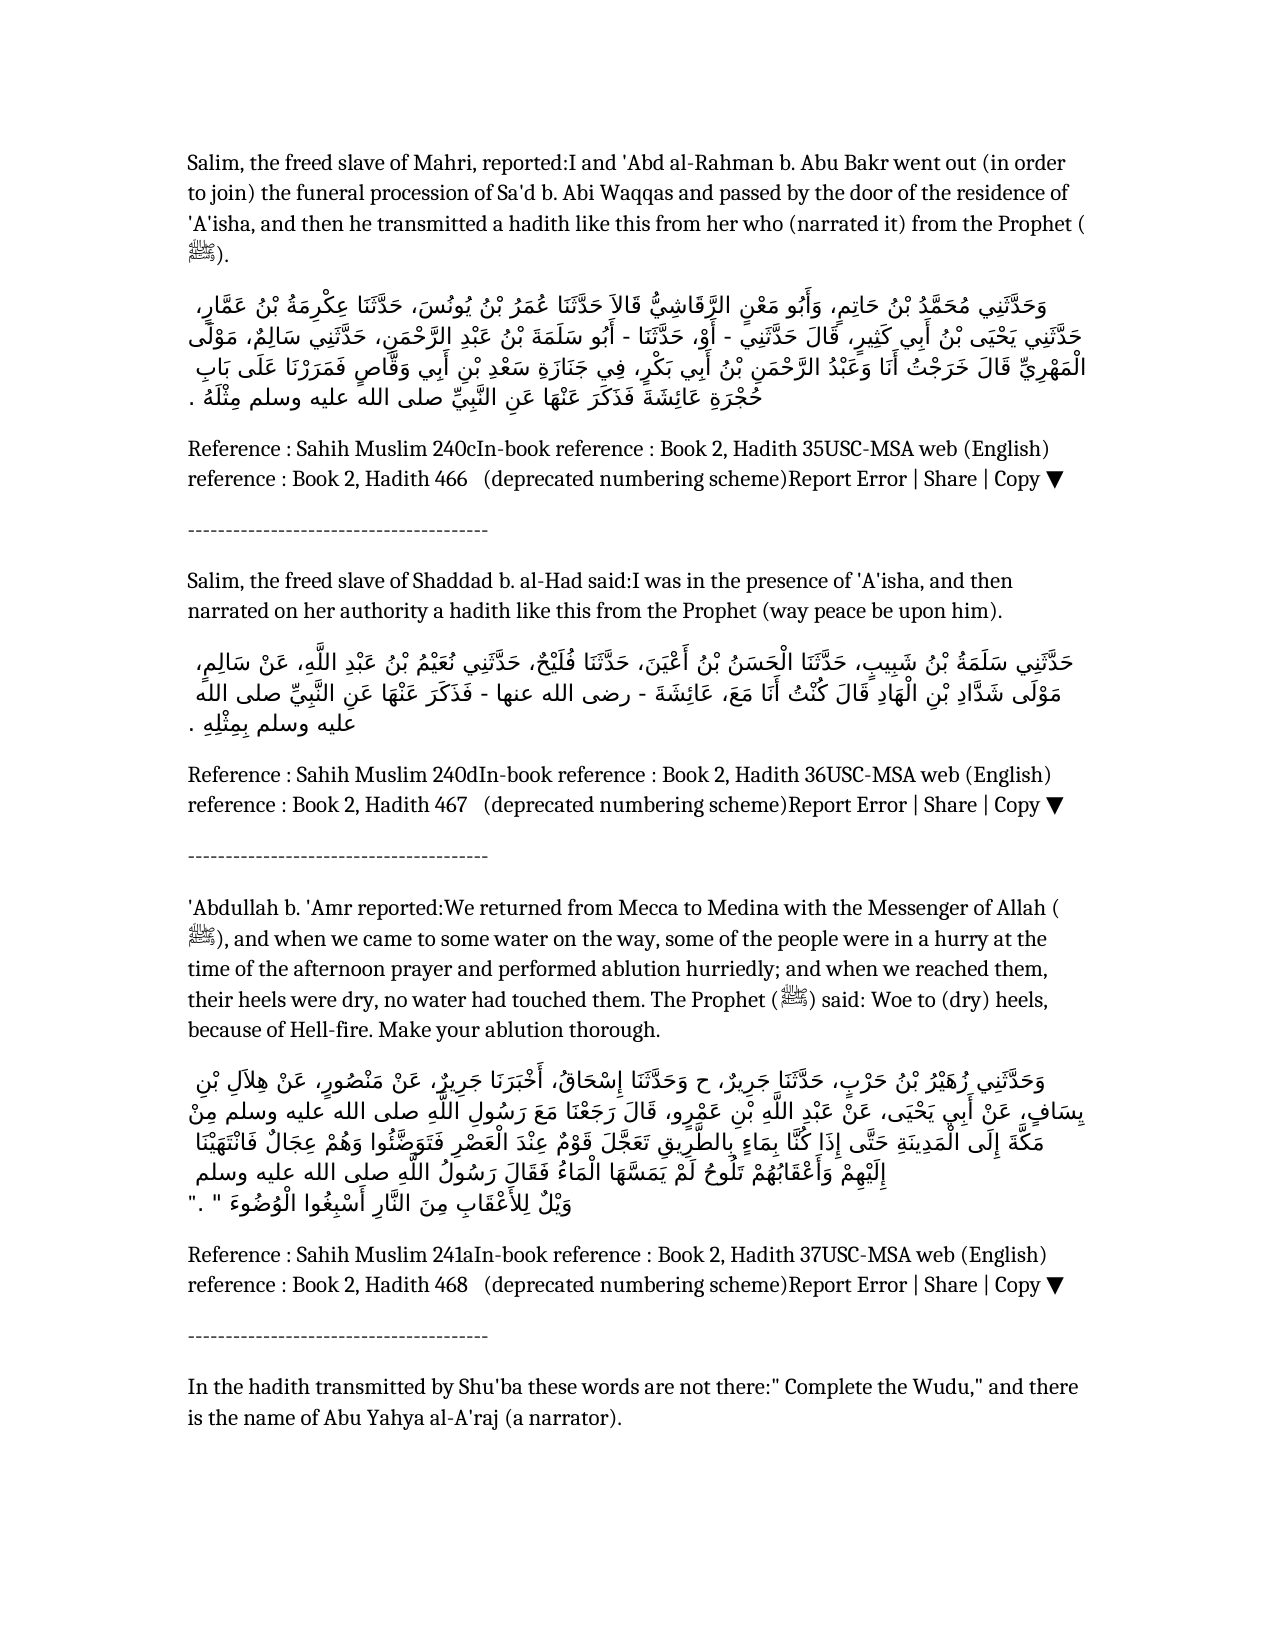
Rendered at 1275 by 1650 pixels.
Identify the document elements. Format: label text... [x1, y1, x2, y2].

text ---------------------------------------- [187, 1323, 1087, 1349]
text حَدَّثَنِي سَلَمَةُ بْنُ شَبِيبٍ، حَدَّثَنَا الْحَسَنُ بْنُ أَعْيَنَ، حَدَّثَنَا فُلَيْحٌ، حَدَّثَنِي نُعَيْمُ بْنُ عَبْدِ اللَّهِ، عَنْ سَالِمٍ، مَوْلَى شَدَّادِ بْنِ الْهَادِ قَالَ كُنْتُ أَنَا مَعَ، عَائِشَةَ - رضى الله عنها - فَذَكَرَ عَنْهَا عَنِ النَّبِيِّ صلى الله عليه وسلم بِمِثْلِهِ ‏.‏ [187, 649, 1087, 737]
text وَحَدَّثَنِي زُهَيْرُ بْنُ حَرْبٍ، حَدَّثَنَا جَرِيرٌ، ح وَحَدَّثَنَا إِسْحَاقُ، أَخْبَرَنَا جَرِيرٌ، عَنْ مَنْصُورٍ، عَنْ هِلاَلِ بْنِ يِسَافٍ، عَنْ أَبِي يَحْيَى، عَنْ عَبْدِ اللَّهِ بْنِ عَمْرٍو، قَالَ رَجَعْنَا مَعَ رَسُولِ اللَّهِ صلى الله عليه وسلم مِنْ مَكَّةَ إِلَى الْمَدِينَةِ حَتَّى إِذَا كُنَّا بِمَاءٍ بِالطَّرِيقِ تَعَجَّلَ قَوْمٌ عِنْدَ الْعَصْرِ فَتَوَضَّئُوا وَهُمْ عِجَالٌ فَانْتَهَيْنَا إِلَيْهِمْ وَأَعْقَابُهُمْ تَلُوحُ لَمْ يَمَسَّهَا الْمَاءُ فَقَالَ رَسُولُ اللَّهِ صلى الله عليه وسلم ‏ "‏ وَيْلٌ لِلأَعْقَابِ مِنَ النَّارِ أَسْبِغُوا الْوُضُوءَ ‏"‏ ‏.‏ [187, 1068, 1087, 1217]
text Reference : Sahih Muslim 241aIn-book reference : Book 2, Hadith 37USC-MSA web (English) reference : Book 2, Hadith 468 (deprecated numbering scheme)Report Error | Share | Copy ▼ [187, 1242, 1087, 1298]
text Reference : Sahih Muslim 240cIn-book reference : Book 2, Hadith 35USC-MSA web (English) reference : Book 2, Hadith 466 (deprecated numbering scheme)Report Error | Share | Copy ▼ [187, 436, 1087, 492]
text Salim, the freed slave of Shaddad b. al-Had said:I was in the presence of 'A'isha, and then narrated on her authority a hadith like this from the Prophet (way peace be upon him). [187, 568, 1087, 625]
text In the hadith transmitted by Shu'ba these words are not there:" Complete the Wudu," and there is the name of Abu Yahya al-A'raj (a narrator). [187, 1374, 1087, 1431]
text Reference : Sahih Muslim 240dIn-book reference : Book 2, Hadith 36USC-MSA web (English) reference : Book 2, Hadith 467 (deprecated numbering scheme)Report Error | Share | Copy ▼ [187, 762, 1087, 819]
text وَحَدَّثَنِي مُحَمَّدُ بْنُ حَاتِمٍ، وَأَبُو مَعْنٍ الرَّقَاشِيُّ قَالاَ حَدَّثَنَا عُمَرُ بْنُ يُونُسَ، حَدَّثَنَا عِكْرِمَةُ بْنُ عَمَّارٍ، حَدَّثَنِي يَحْيَى بْنُ أَبِي كَثِيرٍ، قَالَ حَدَّثَنِي - أَوْ، حَدَّثَنَا - أَبُو سَلَمَةَ بْنُ عَبْدِ الرَّحْمَنِ، حَدَّثَنِي سَالِمٌ، مَوْلَى الْمَهْرِيِّ قَالَ خَرَجْتُ أَنَا وَعَبْدُ الرَّحْمَنِ بْنُ أَبِي بَكْرٍ، فِي جَنَازَةِ سَعْدِ بْنِ أَبِي وَقَّاصٍ فَمَرَرْنَا عَلَى بَابِ حُجْرَةِ عَائِشَةَ فَذَكَرَ عَنْهَا عَنِ النَّبِيِّ صلى الله عليه وسلم مِثْلَهُ ‏.‏ [187, 292, 1087, 411]
text Salim, the freed slave of Mahri, reported:I and 'Abd al-Rahman b. Abu Bakr went out (in order to join) the funeral procession of Sa'd b. Abi Waqqas and passed by the door of the residence of 'A'isha, and then he transmitted a hadith like this from her who (narrated it) from the Prophet (ﷺ). [187, 150, 1087, 268]
text ---------------------------------------- [187, 517, 1087, 543]
text 'Abdullah b. 'Amr reported:We returned from Mecca to Medina with the Messenger of Allah (ﷺ), and when we came to some water on the way, some of the people were in a hurry at the time of the afternoon prayer and performed ablution hurriedly; and when we reached them, their heels were dry, no water had touched them. The Prophet (ﷺ) said: Woe to (dry) heels, because of Hell-fire. Make your ablution thorough. [187, 894, 1087, 1043]
text ---------------------------------------- [187, 843, 1087, 870]
